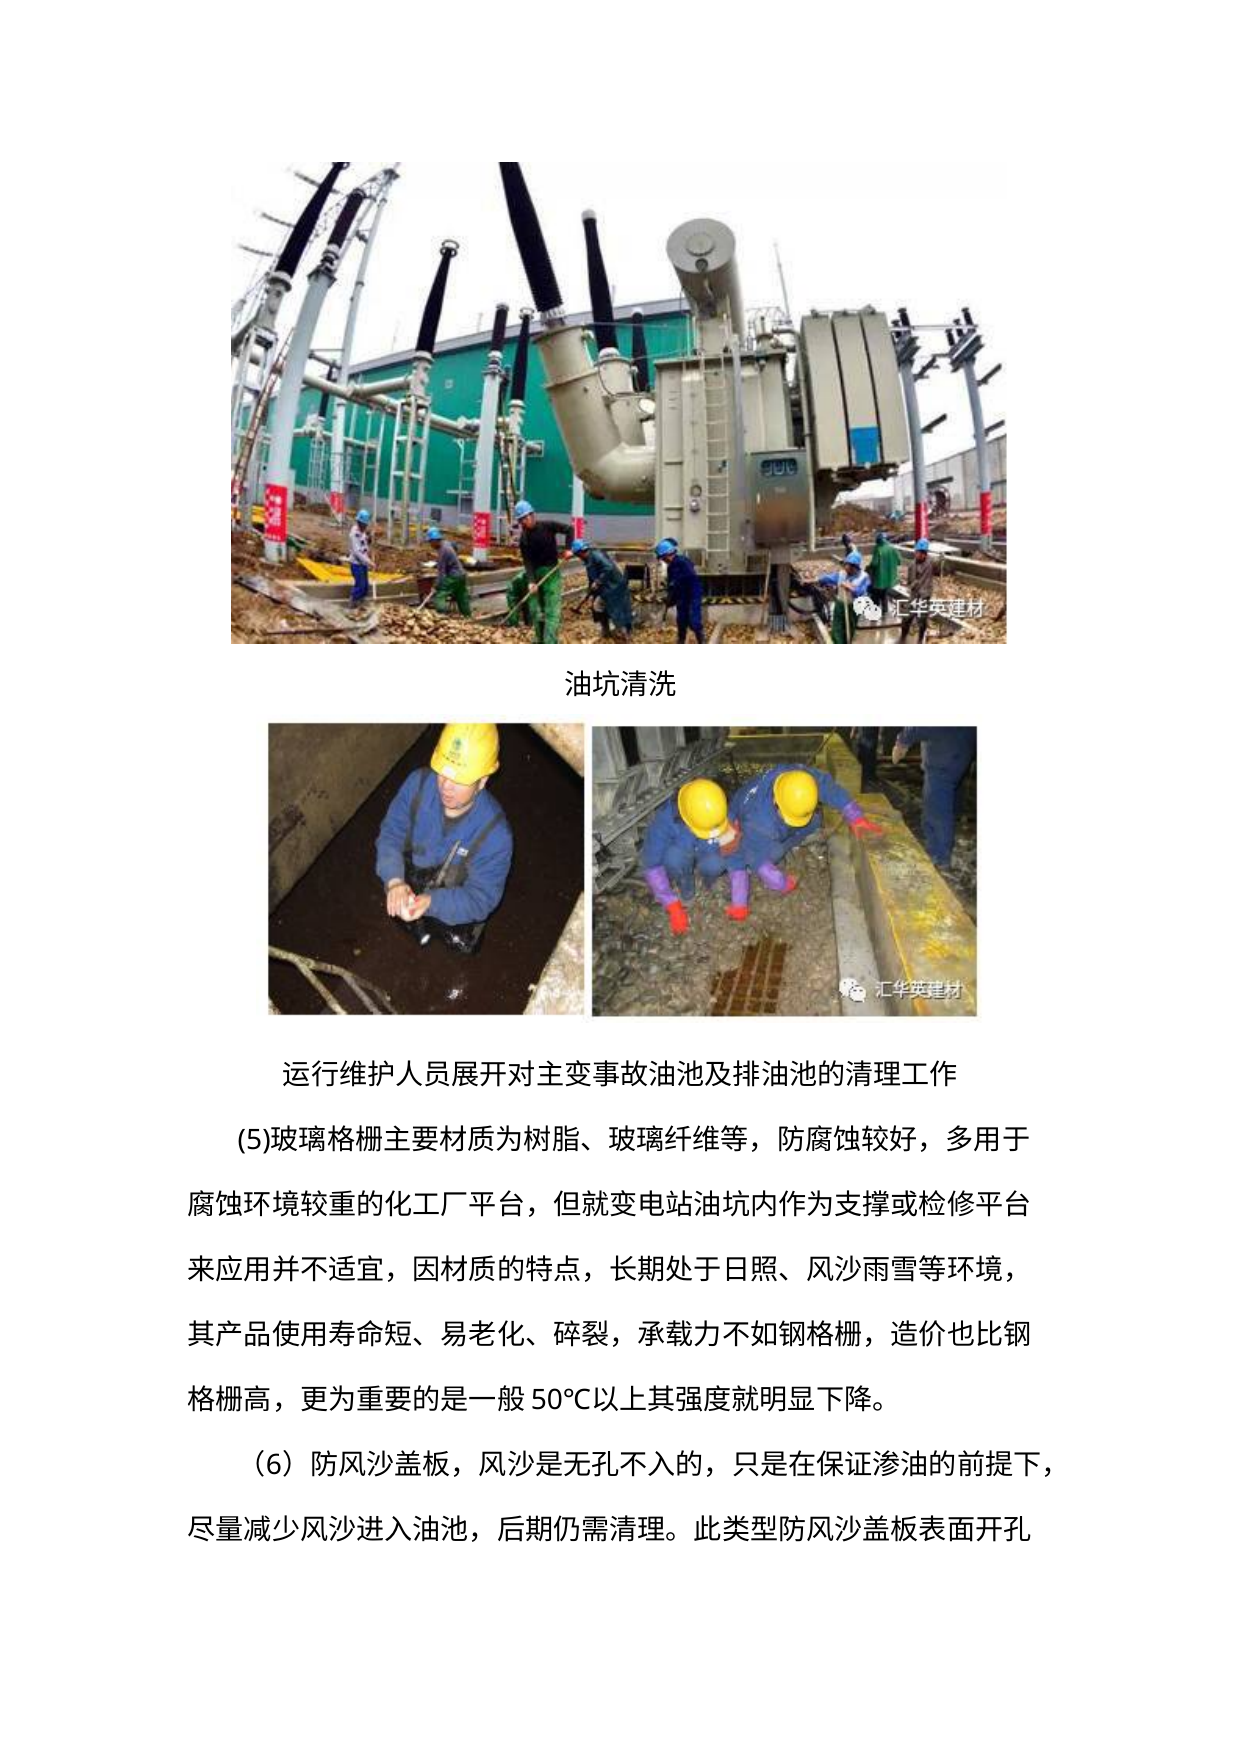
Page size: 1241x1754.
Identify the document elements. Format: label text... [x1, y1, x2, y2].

text 运行维护人员展开对主变事故油池及排油池的清理工作 [187, 1039, 1053, 1104]
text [187, 1429, 1053, 1559]
text 油坑清洗 [187, 649, 1053, 714]
text (5)玻璃格栅主要材质为树脂、玻璃纤维等，防腐蚀较好，多用于腐蚀环境较重的化工厂平台，但就变电站油坑内作为支撑或检修平台来应用并不适宜，因材质的特点，长期处于日照、风沙雨雪等环境，其产品使用寿命短、易老化、碎裂，承载力不如钢格栅，造价也比钢格栅高，更为重要的是一般50℃以上其强度就明显下降。 [187, 1104, 1053, 1429]
picture [231, 162, 1010, 644]
picture [256, 714, 985, 1023]
